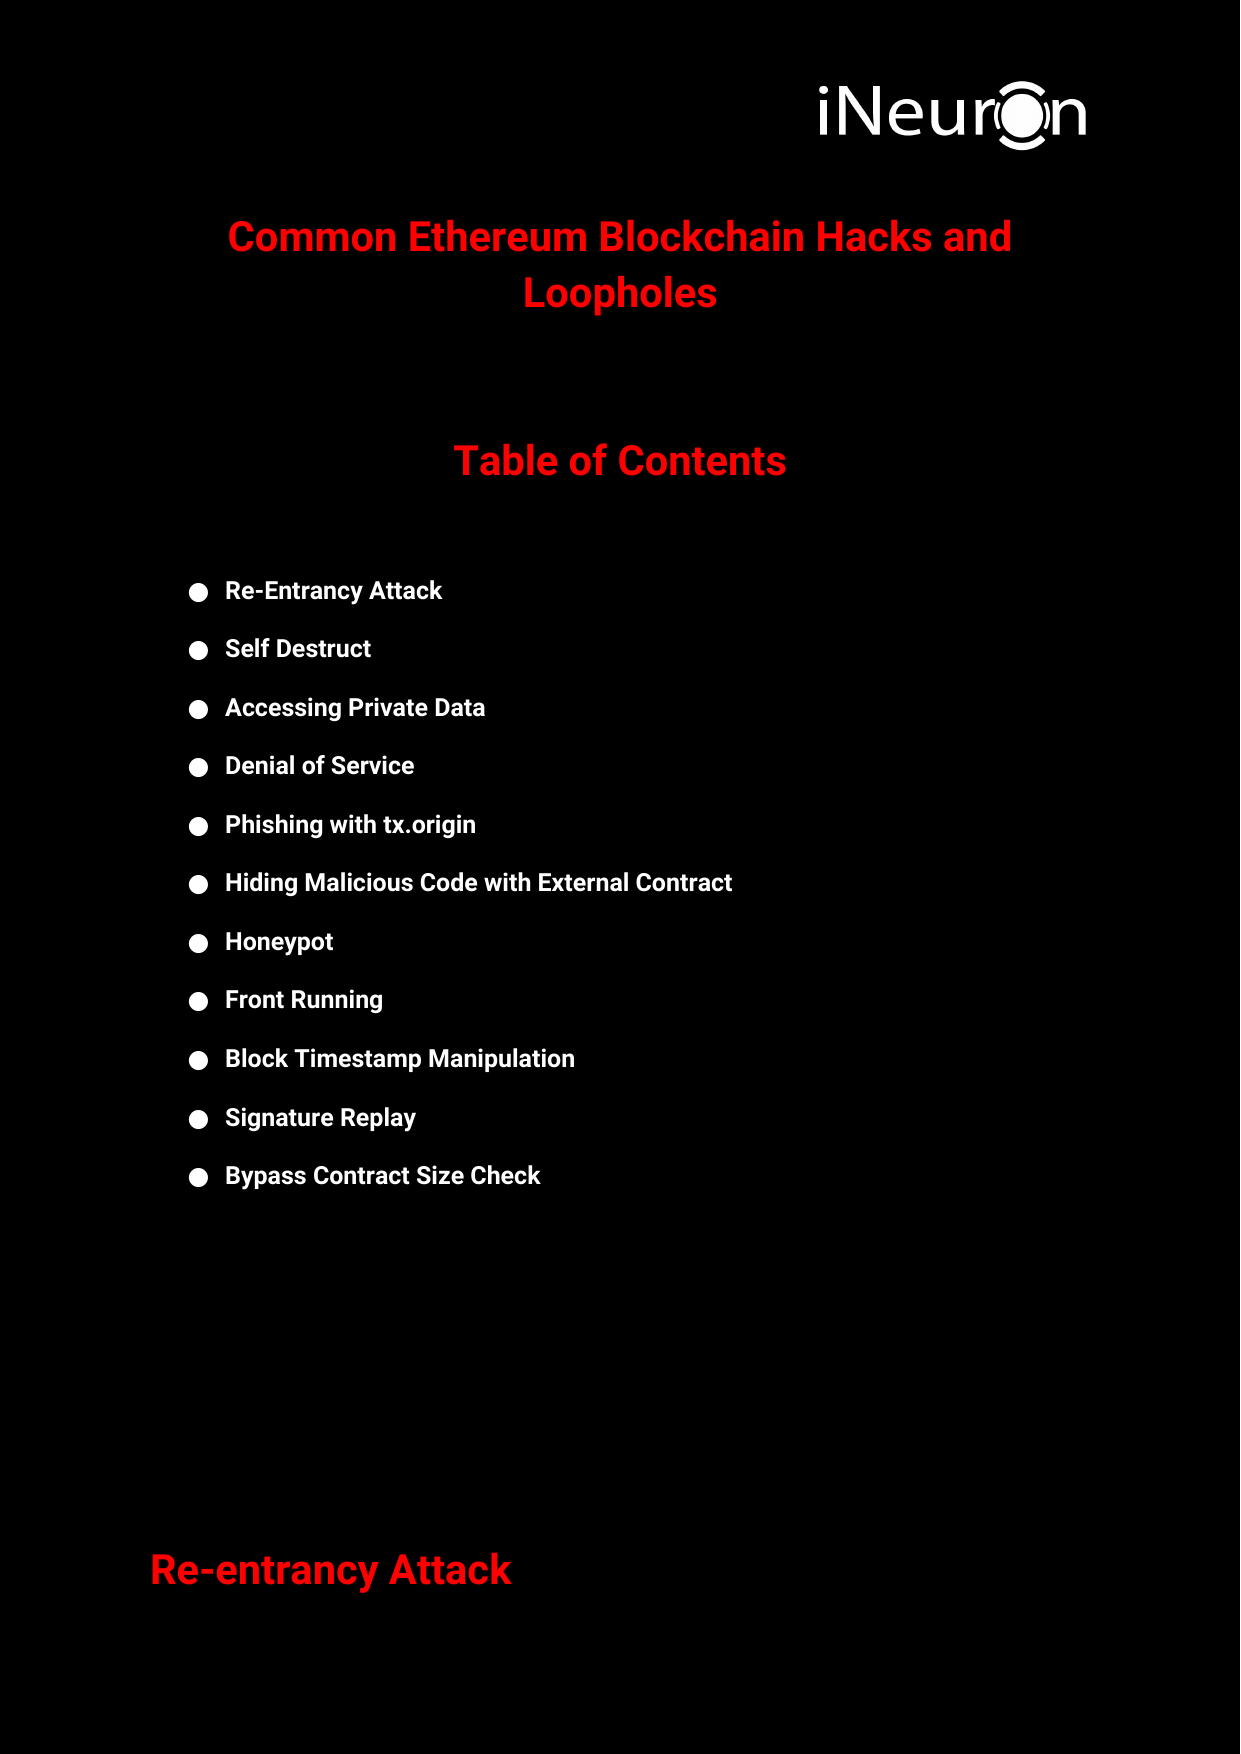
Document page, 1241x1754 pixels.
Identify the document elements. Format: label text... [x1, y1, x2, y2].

list Self Destruct [187, 634, 1090, 664]
list Re-Entrancy Attack [187, 576, 1090, 605]
list Bypass Contract Size Check [187, 1161, 1090, 1191]
text Re-entrancy Attack [150, 1545, 1090, 1594]
text Common Ethereum Blockchain Hacks and Loopholes [150, 212, 1090, 317]
list Signature Replay [187, 1103, 1090, 1132]
list Denial of Service [187, 752, 1090, 781]
text Table of Contents [150, 437, 1090, 486]
list Block Timestamp Manipulation [187, 1044, 1090, 1073]
picture [814, 75, 1091, 153]
list Honeypot [187, 927, 1090, 956]
list Accessing Private Data [187, 693, 1090, 722]
list Hiding Malicious Code with External Contract [187, 869, 1090, 898]
list Phishing with tx.origin [187, 810, 1090, 839]
list Front Running [187, 986, 1090, 1015]
